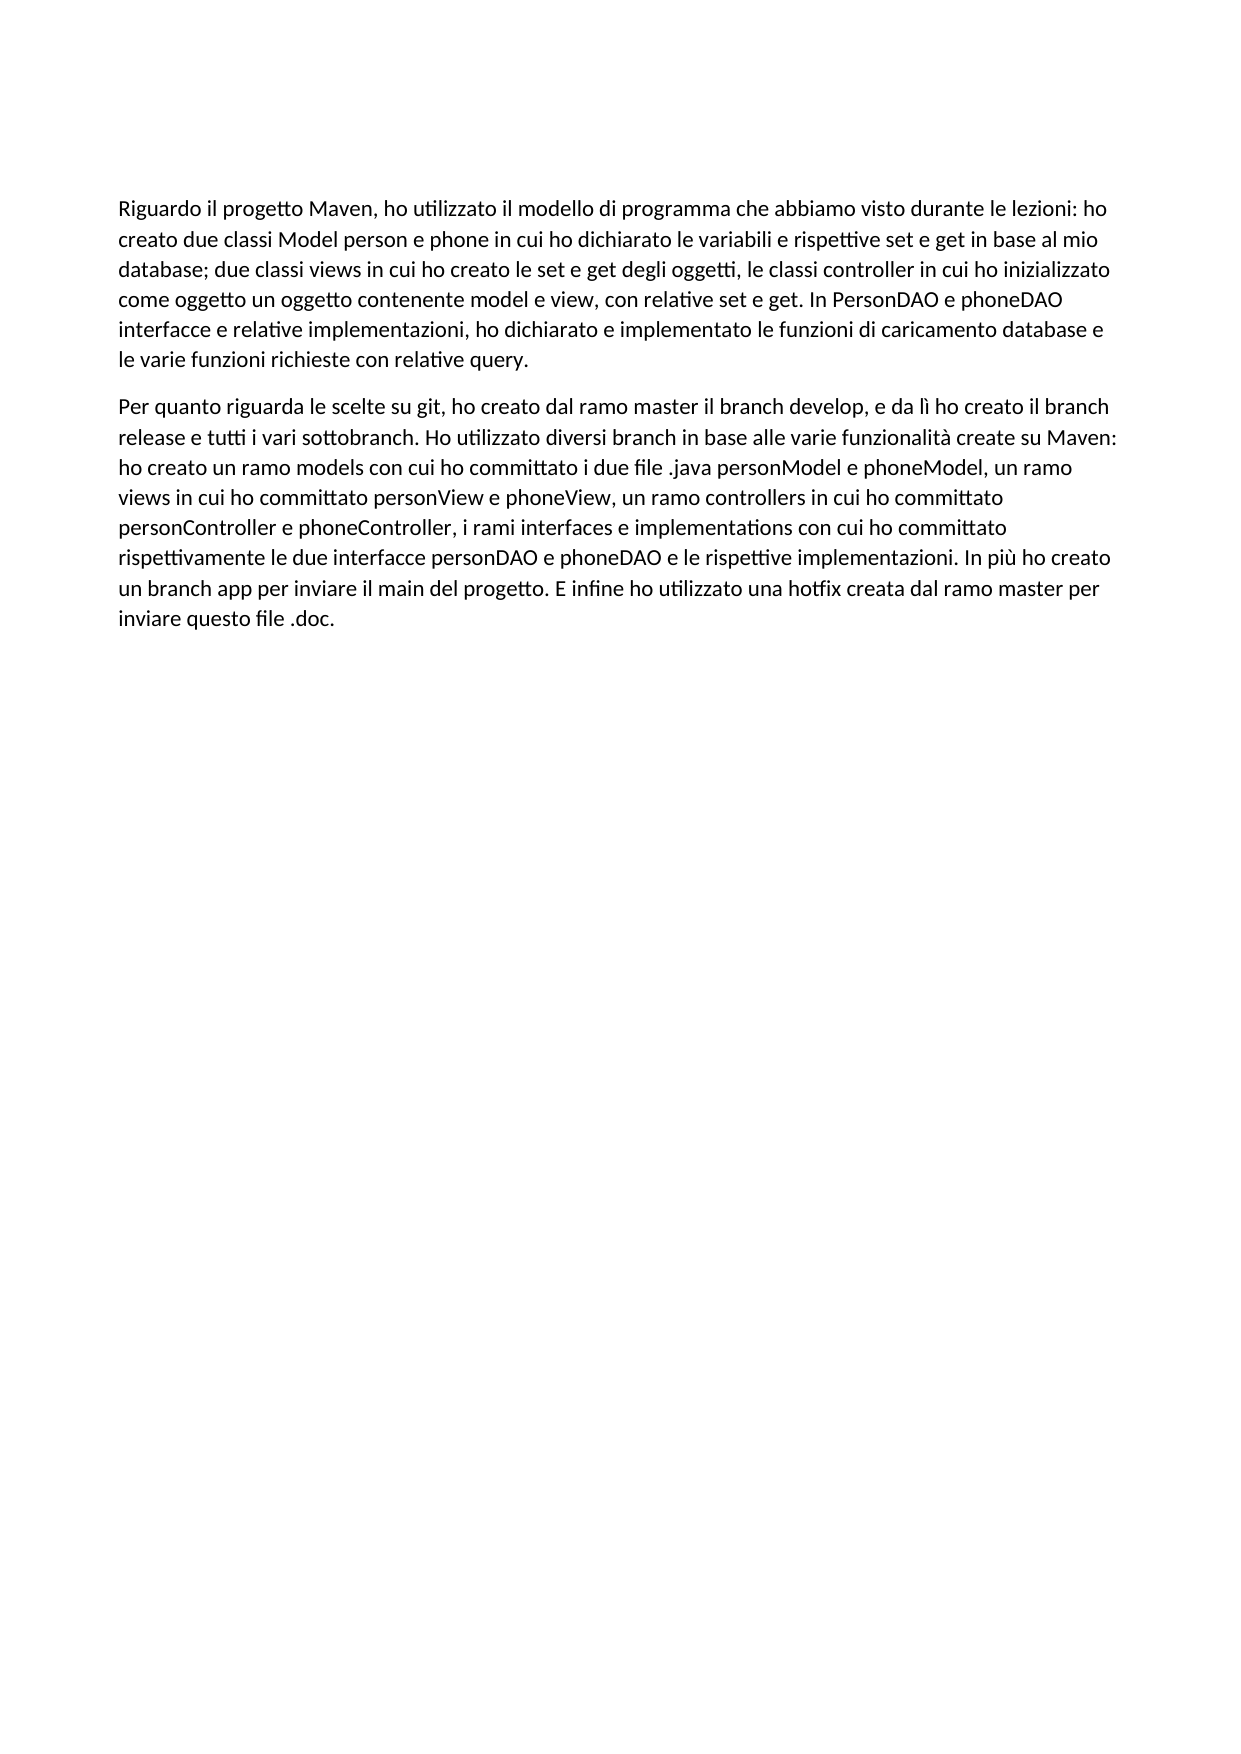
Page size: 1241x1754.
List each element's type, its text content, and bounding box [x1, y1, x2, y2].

text Riguardo il progetto Maven, ho utilizzato il modello di programma che abbiamo visto durante le lezioni: ho creato due classi Model person e phone in cui ho dichiarato le variabili e rispettive set e get in base al mio database; due classi views in cui ho creato le set e get degli oggetti, le classi controller in cui ho inizializzato come oggetto un oggetto contenente model e view, con relative set e get. In PersonDAO e phoneDAO interfacce e relative implementazioni, ho dichiarato e implementato le funzioni di caricamento database e le varie funzioni richieste con relative query. [118, 194, 1122, 373]
text Per quanto riguarda le scelte su git, ho creato dal ramo master il branch develop, e da lì ho creato il branch release e tutti i vari sottobranch. Ho utilizzato diversi branch in base alle varie funzionalità create su Maven: ho creato un ramo models con cui ho committato i due file .java personModel e phoneModel, un ramo views in cui ho committato personView e phoneView, un ramo controllers in cui ho committato personController e phoneController, i rami interfaces e implementations con cui ho committato rispettivamente le due interfacce personDAO e phoneDAO e le rispettive implementazioni. In più ho creato un branch app per inviare il main del progetto. E infine ho utilizzato una hotfix creata dal ramo master per inviare questo file .doc. [118, 392, 1122, 632]
